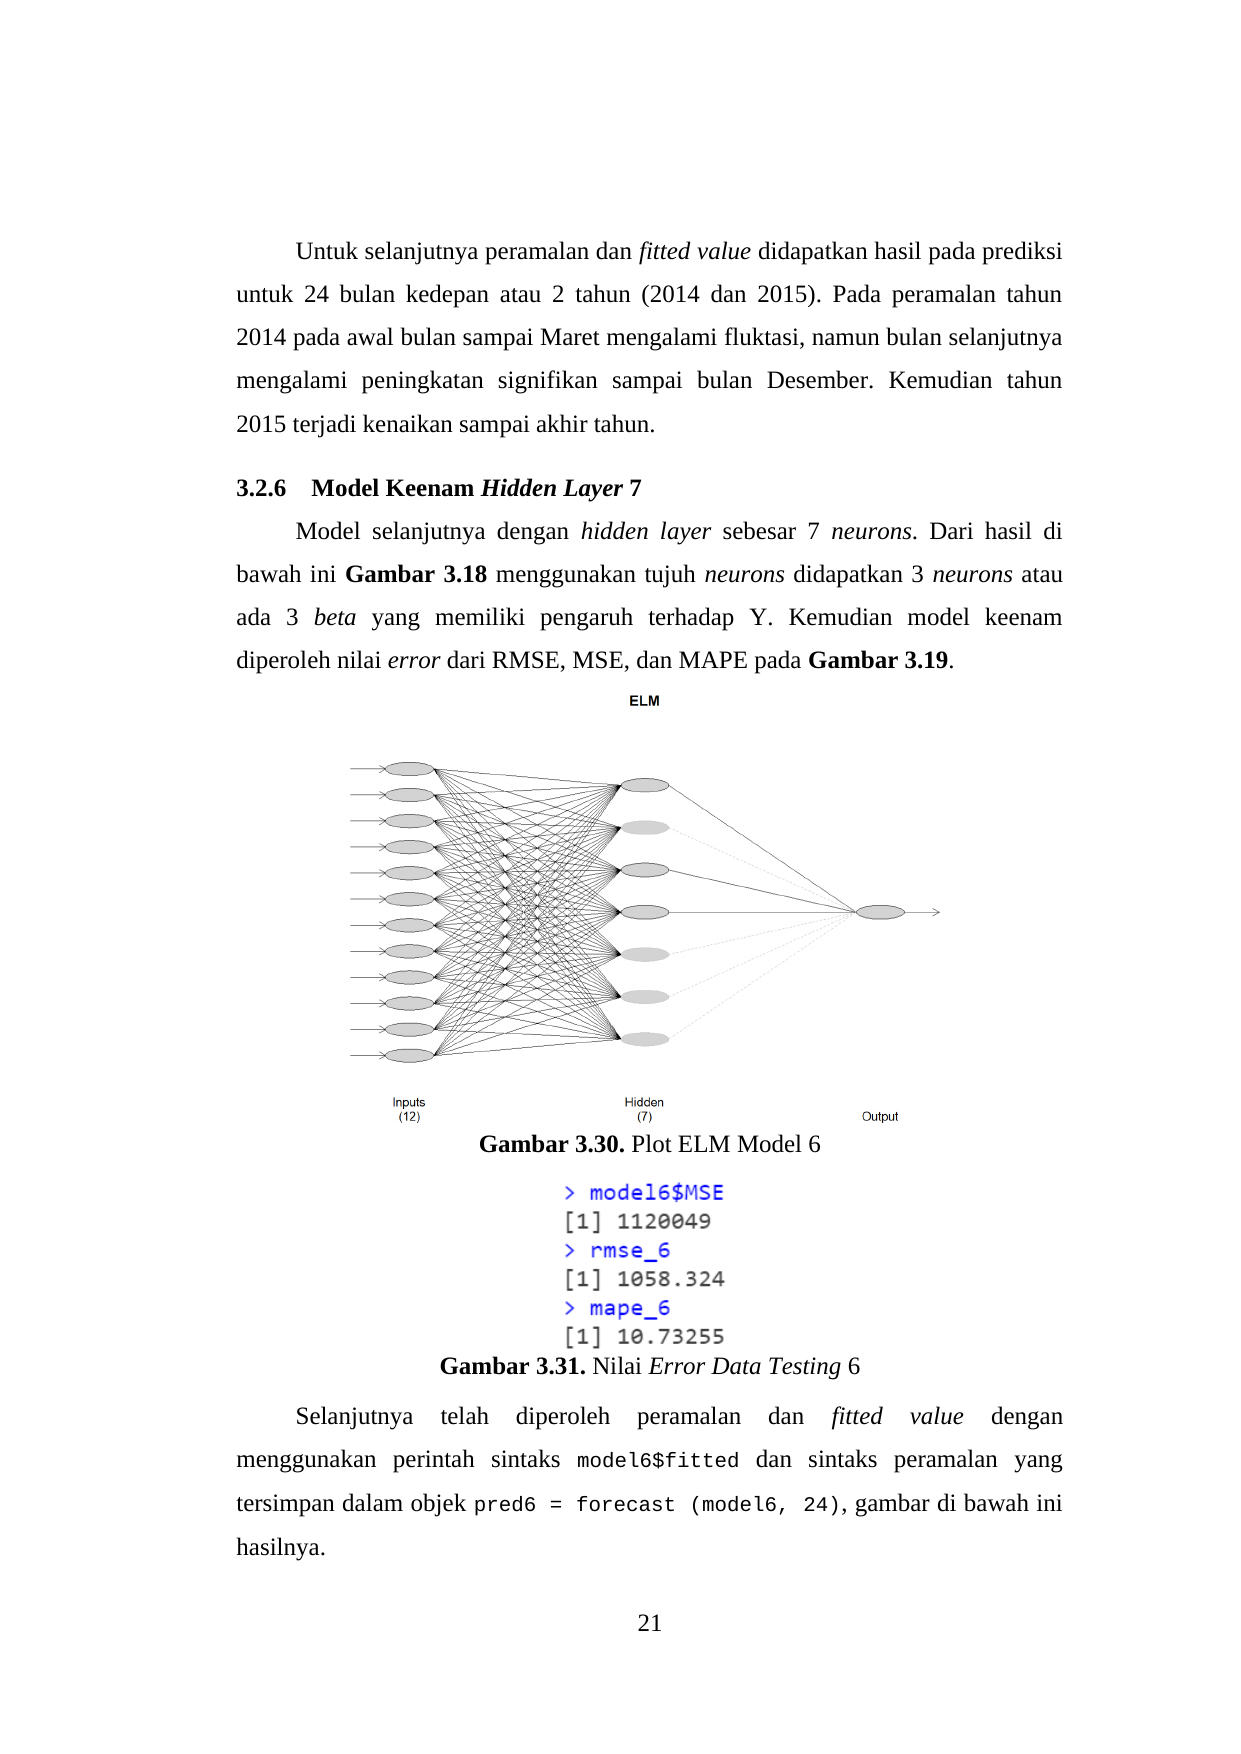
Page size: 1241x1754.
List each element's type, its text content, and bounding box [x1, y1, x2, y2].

picture [560, 1178, 739, 1352]
picture [342, 688, 957, 1129]
text Model selanjutnya dengan hidden layer sebesar 7 neurons. Dari hasil di bawah ini Gambar 3.18 menggunakan tujuh neurons didapatkan 3 neurons atau ada 3 beta yang memiliki pengaruh terhadap Y. Kemudian model keenam diperoleh nilai error dari RMSE, MSE, dan MAPE pada Gambar 3.19. [236, 516, 1063, 674]
text Selanjutnya telah diperoleh peramalan dan fitted value dengan menggunakan perintah sintaks model6$fitted dan sintaks peramalan yang tersimpan dalam objek pred6 = forecast (model6, 24), gambar di bawah ini hasilnya. [236, 1401, 1063, 1561]
text Untuk selanjutnya peramalan dan fitted value didapatkan hasil pada prediksi untuk 24 bulan kedepan atau 2 tahun (2014 dan 2015). Pada peramalan tahun 2014 pada awal bulan sampai Maret mengalami fluktasi, namun bulan selanjutnya mengalami peningkatan signifikan sampai bulan Desember. Kemudian tahun 2015 terjadi kenaikan sampai akhir tahun. [236, 236, 1063, 437]
subtitle Model Keenam Hidden Layer 7 [236, 473, 1063, 501]
